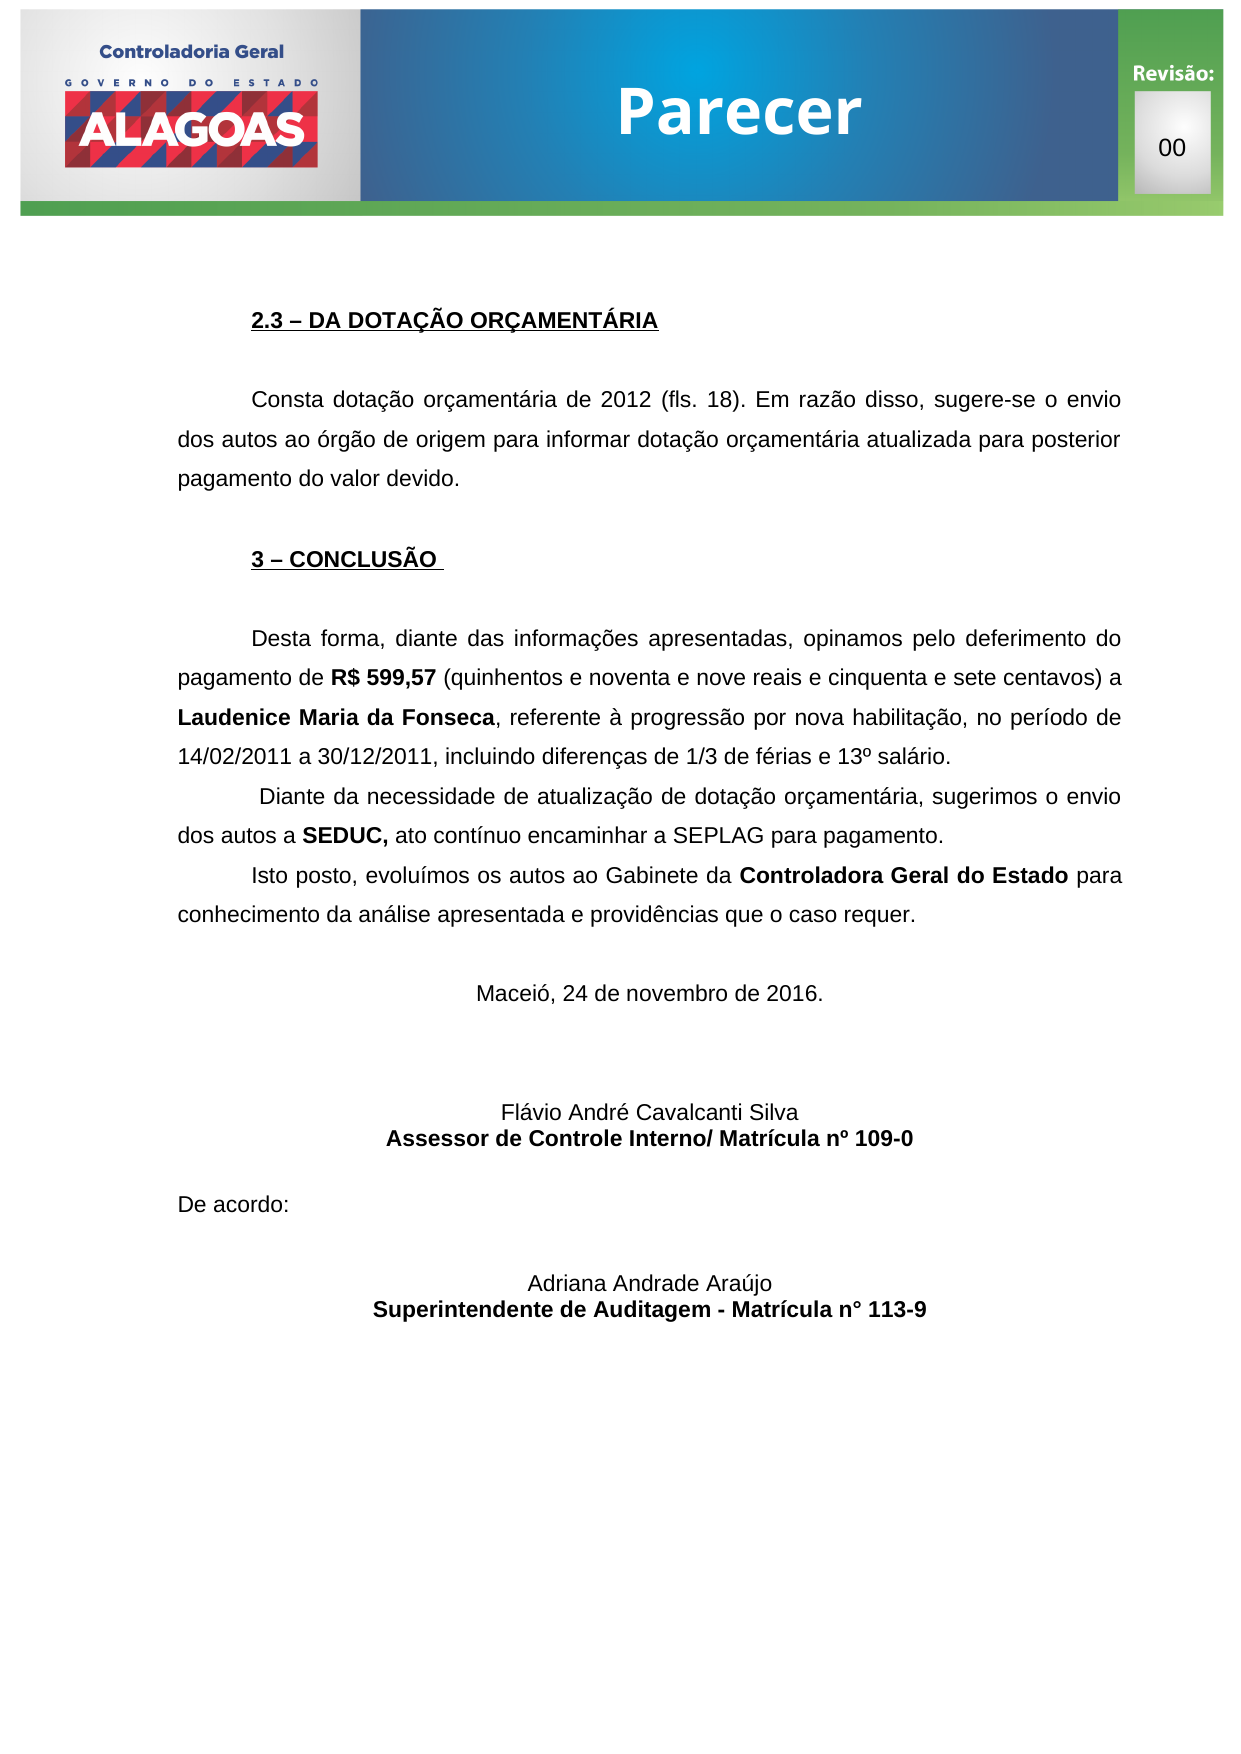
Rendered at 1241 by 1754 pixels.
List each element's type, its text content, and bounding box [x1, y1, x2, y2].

text Diante da necessidade de atualização de dotação orçamentária, sugerimos o envio dos autos a SEDUC, ato contínuo encaminhar a SEPLAG para pagamento. [177, 783, 1122, 848]
text Maceió, 24 de novembro de 2016. [177, 980, 1122, 1006]
text Isto posto, evoluímos os autos ao Gabinete da Controladora Geral do Estado para conhecimento da análise apresentada e providências que o caso requer. [177, 862, 1122, 927]
text Assessor de Controle Interno/ Matrícula nº 109-0 [177, 1125, 1122, 1151]
text De acordo: [177, 1191, 1122, 1217]
text Consta dotação orçamentária de 2012 (fls. 18). Em razão disso, sugere-se o envio dos autos ao órgão de origem para informar dotação orçamentária atualizada para posterior pagamento do valor devido. [177, 386, 1122, 492]
text Superintendente de Auditagem - Matrícula n° 113-9 [177, 1296, 1122, 1322]
text 3 – CONCLUSÃO [177, 546, 1122, 572]
text 2.3 – DA DOTAÇÃO ORÇAMENTÁRIA [177, 307, 1122, 334]
text Desta forma, diante das informações apresentadas, opinamos pelo deferimento do pagamento de R$ 599,57 (quinhentos e noventa e nove reais e cinquenta e sete centavos) a Laudenice Maria da Fonseca, referente à progressão por nova habilitação, no período de 14/02/2011 a 30/12/2011, incluindo diferenças de 1/3 de férias e 13º salário. [177, 625, 1122, 769]
text Flávio André Cavalcanti Silva [177, 1098, 1122, 1125]
text Adriana Andrade Araújo [177, 1270, 1122, 1296]
picture [20, 9, 1224, 216]
